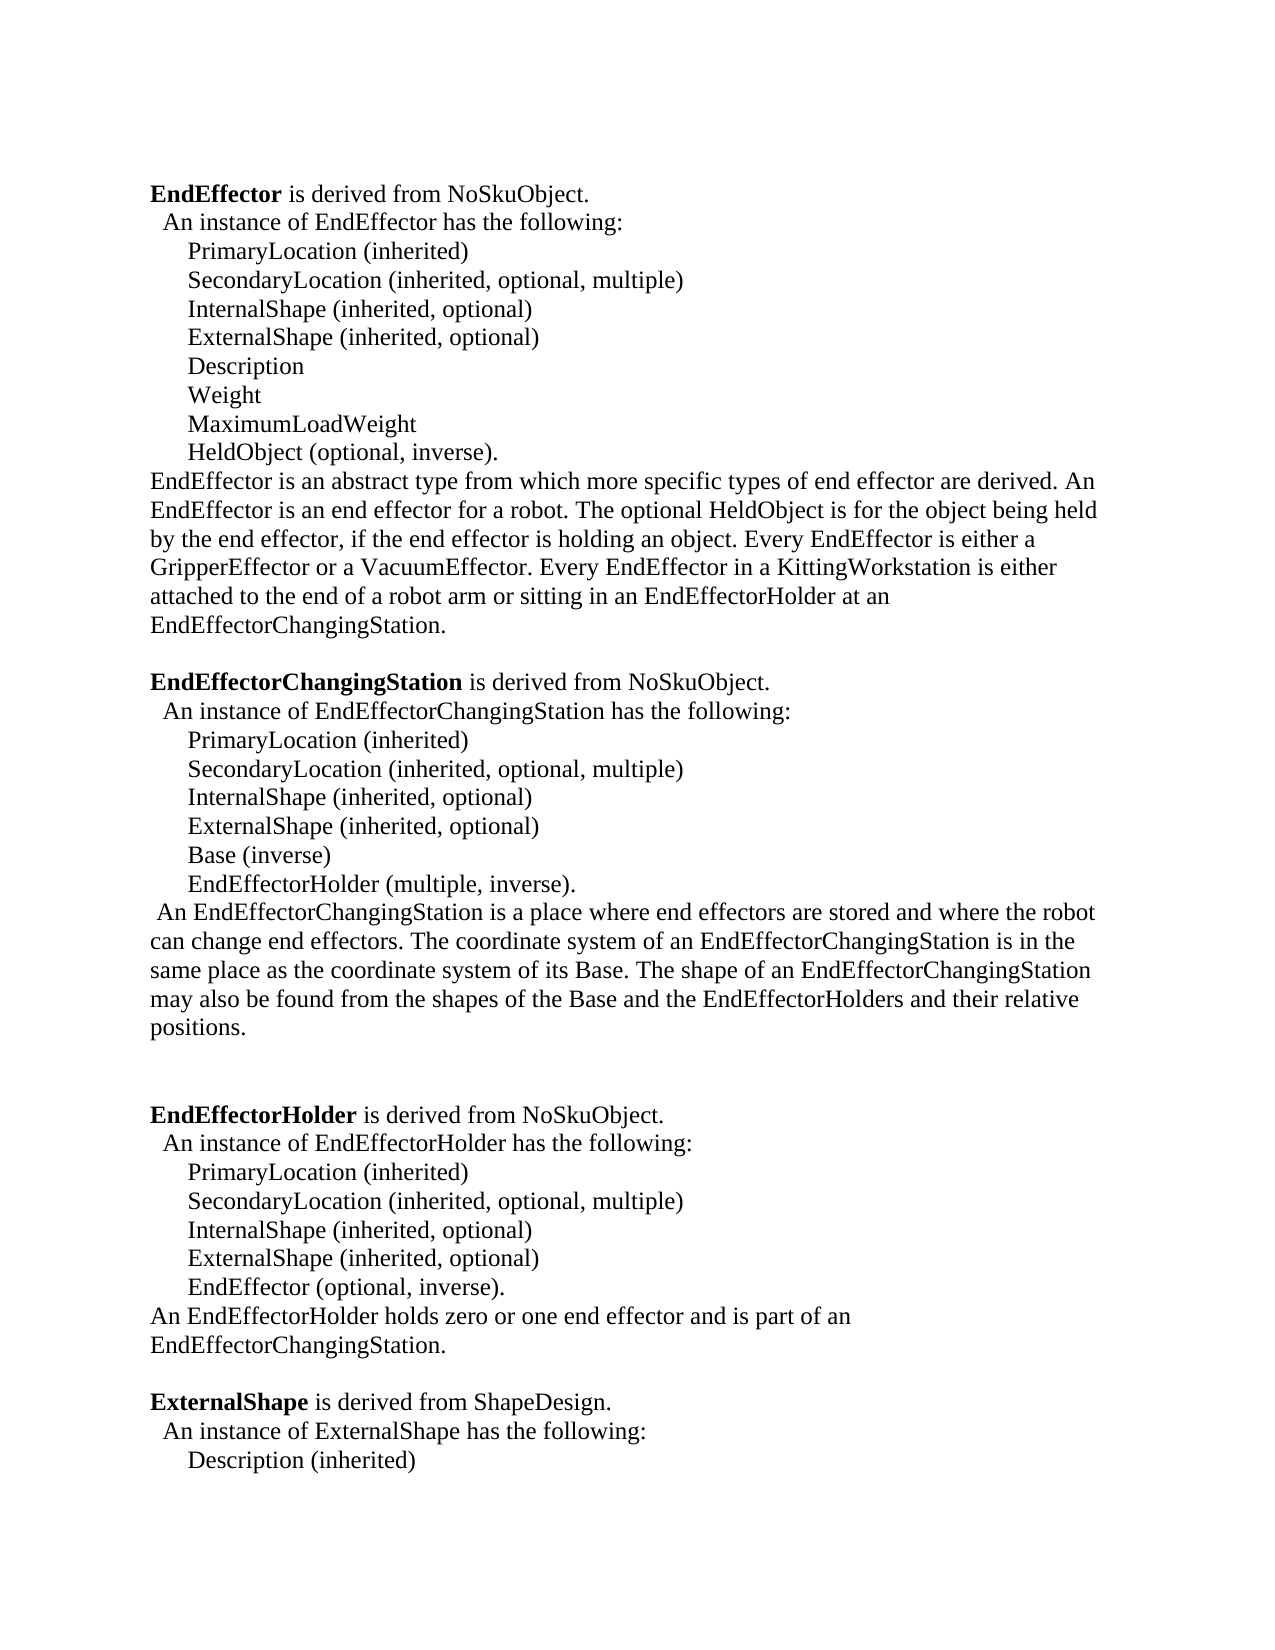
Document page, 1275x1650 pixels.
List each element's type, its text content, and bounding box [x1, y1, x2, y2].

text An instance of EndEffectorChangingStation has the following: [150, 696, 1125, 725]
text Description (inherited) [150, 1445, 1125, 1473]
text EndEffectorChangingStation is derived from NoSkuObject. [150, 667, 1125, 696]
text EndEffector (optional, inverse). [150, 1272, 1125, 1301]
text PrimaryLocation (inherited) [150, 725, 1125, 754]
text An EndEffectorHolder holds zero or one end effector and is part of an EndEffectorChangingStation. [150, 1301, 1125, 1358]
text SecondaryLocation (inherited, optional, multiple) [150, 754, 1125, 782]
text SecondaryLocation (inherited, optional, multiple) [150, 1186, 1125, 1215]
text InternalShape (inherited, optional) [150, 294, 1125, 322]
text Weight [150, 380, 1125, 409]
text An instance of EndEffector has the following: [150, 207, 1125, 236]
text EndEffector is an abstract type from which more specific types of end effector are derived. An EndEffector is an end effector for a robot. The optional HeldObject is for the object being held by the end effector, if the end effector is holding an object. Every EndEffector is either a GripperEffector or a VacuumEffector. Every EndEffector in a KittingWorkstation is either attached to the end of a robot arm or sitting in an EndEffectorHolder at an EndEffectorChangingStation. [150, 466, 1125, 639]
text PrimaryLocation (inherited) [150, 1157, 1125, 1186]
text MaximumLoadWeight [150, 409, 1125, 437]
text InternalShape (inherited, optional) [150, 782, 1125, 811]
text An instance of EndEffectorHolder has the following: [150, 1128, 1125, 1157]
text ExternalShape (inherited, optional) [150, 811, 1125, 840]
text InternalShape (inherited, optional) [150, 1215, 1125, 1243]
text EndEffectorHolder (multiple, inverse). [150, 869, 1125, 897]
text Description [150, 351, 1125, 380]
text An instance of ExternalShape has the following: [150, 1416, 1125, 1445]
text EndEffectorHolder is derived from NoSkuObject. [150, 1100, 1125, 1128]
text ExternalShape is derived from ShapeDesign. [150, 1387, 1125, 1416]
text HeldObject (optional, inverse). [150, 437, 1125, 466]
text An EndEffectorChangingStation is a place where end effectors are stored and where the robot can change end effectors. The coordinate system of an EndEffectorChangingStation is in the same place as the coordinate system of its Base. The shape of an EndEffectorChangingStation may also be found from the shapes of the Base and the EndEffectorHolders and their relative positions. [150, 897, 1125, 1041]
text PrimaryLocation (inherited) [150, 236, 1125, 265]
text Base (inverse) [150, 840, 1125, 869]
text ExternalShape (inherited, optional) [150, 1243, 1125, 1272]
text ExternalShape (inherited, optional) [150, 322, 1125, 351]
text SecondaryLocation (inherited, optional, multiple) [150, 265, 1125, 294]
text EndEffector is derived from NoSkuObject. [150, 179, 1125, 207]
